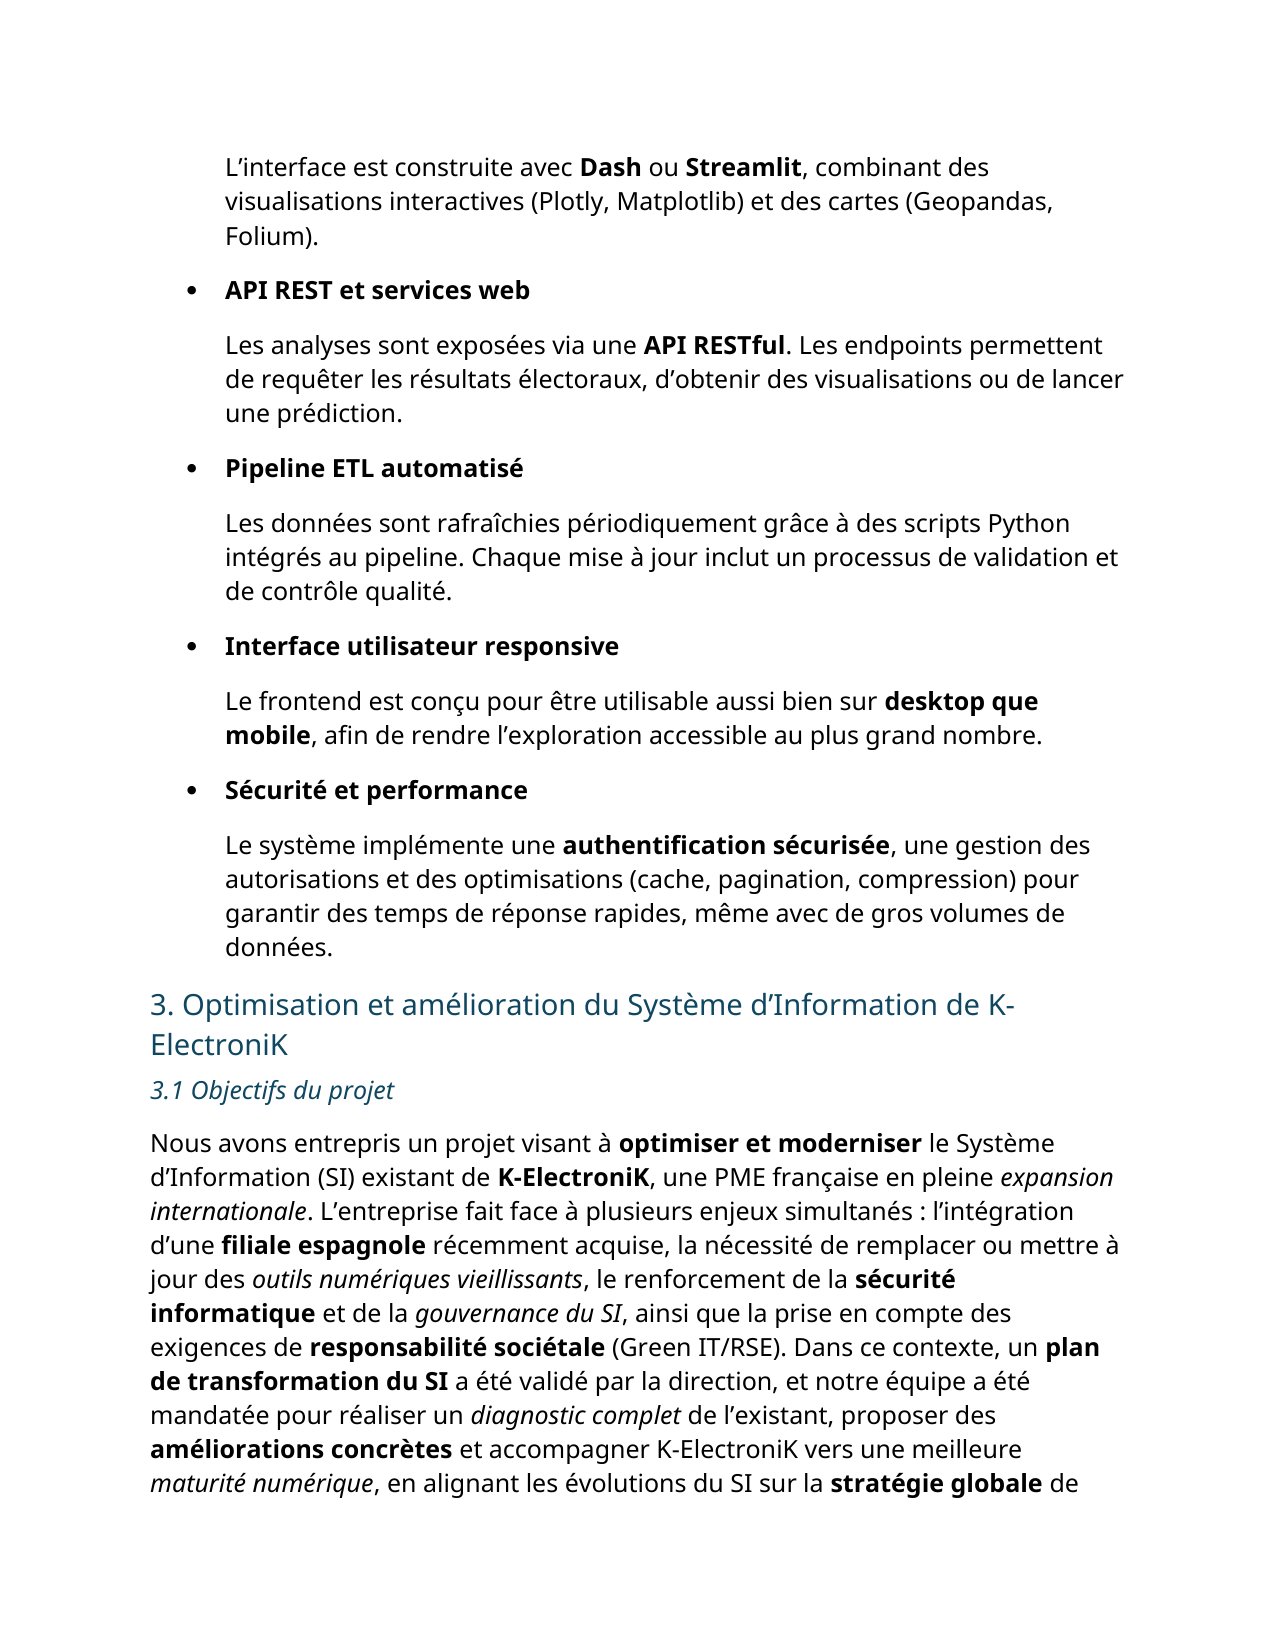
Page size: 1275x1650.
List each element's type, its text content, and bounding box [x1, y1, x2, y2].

list Le système implémente une authentification sécurisée, une gestion des autorisations et des optimisations (cache, pagination, compression) pour garantir des temps de réponse rapides, même avec de gros volumes de données. [187, 828, 1125, 964]
subtitle 3. Optimisation et amélioration du Système d’Information de K-ElectroniK [150, 985, 1125, 1064]
list Pipeline ETL automatisé [187, 451, 1125, 485]
list Le frontend est conçu pour être utilisable aussi bien sur desktop que mobile, afin de rendre l’exploration accessible au plus grand nombre. [187, 684, 1125, 752]
list Les données sont rafraîchies périodiquement grâce à des scripts Python intégrés au pipeline. Chaque mise à jour inclut un processus de validation et de contrôle qualité. [187, 506, 1125, 608]
subtitle 3.1 Objectifs du projet [150, 1072, 1125, 1106]
list Sécurité et performance [187, 773, 1125, 807]
list Les analyses sont exposées via une API RESTful. Les endpoints permettent de requêter les résultats électoraux, d’obtenir des visualisations ou de lancer une prédiction. [187, 328, 1125, 430]
list API REST et services web [187, 273, 1125, 307]
list Interface utilisateur responsive [187, 629, 1125, 663]
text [150, 1125, 1125, 1500]
list L’interface est construite avec Dash ou Streamlit, combinant des visualisations interactives (Plotly, Matplotlib) et des cartes (Geopandas, Folium). [187, 150, 1125, 252]
